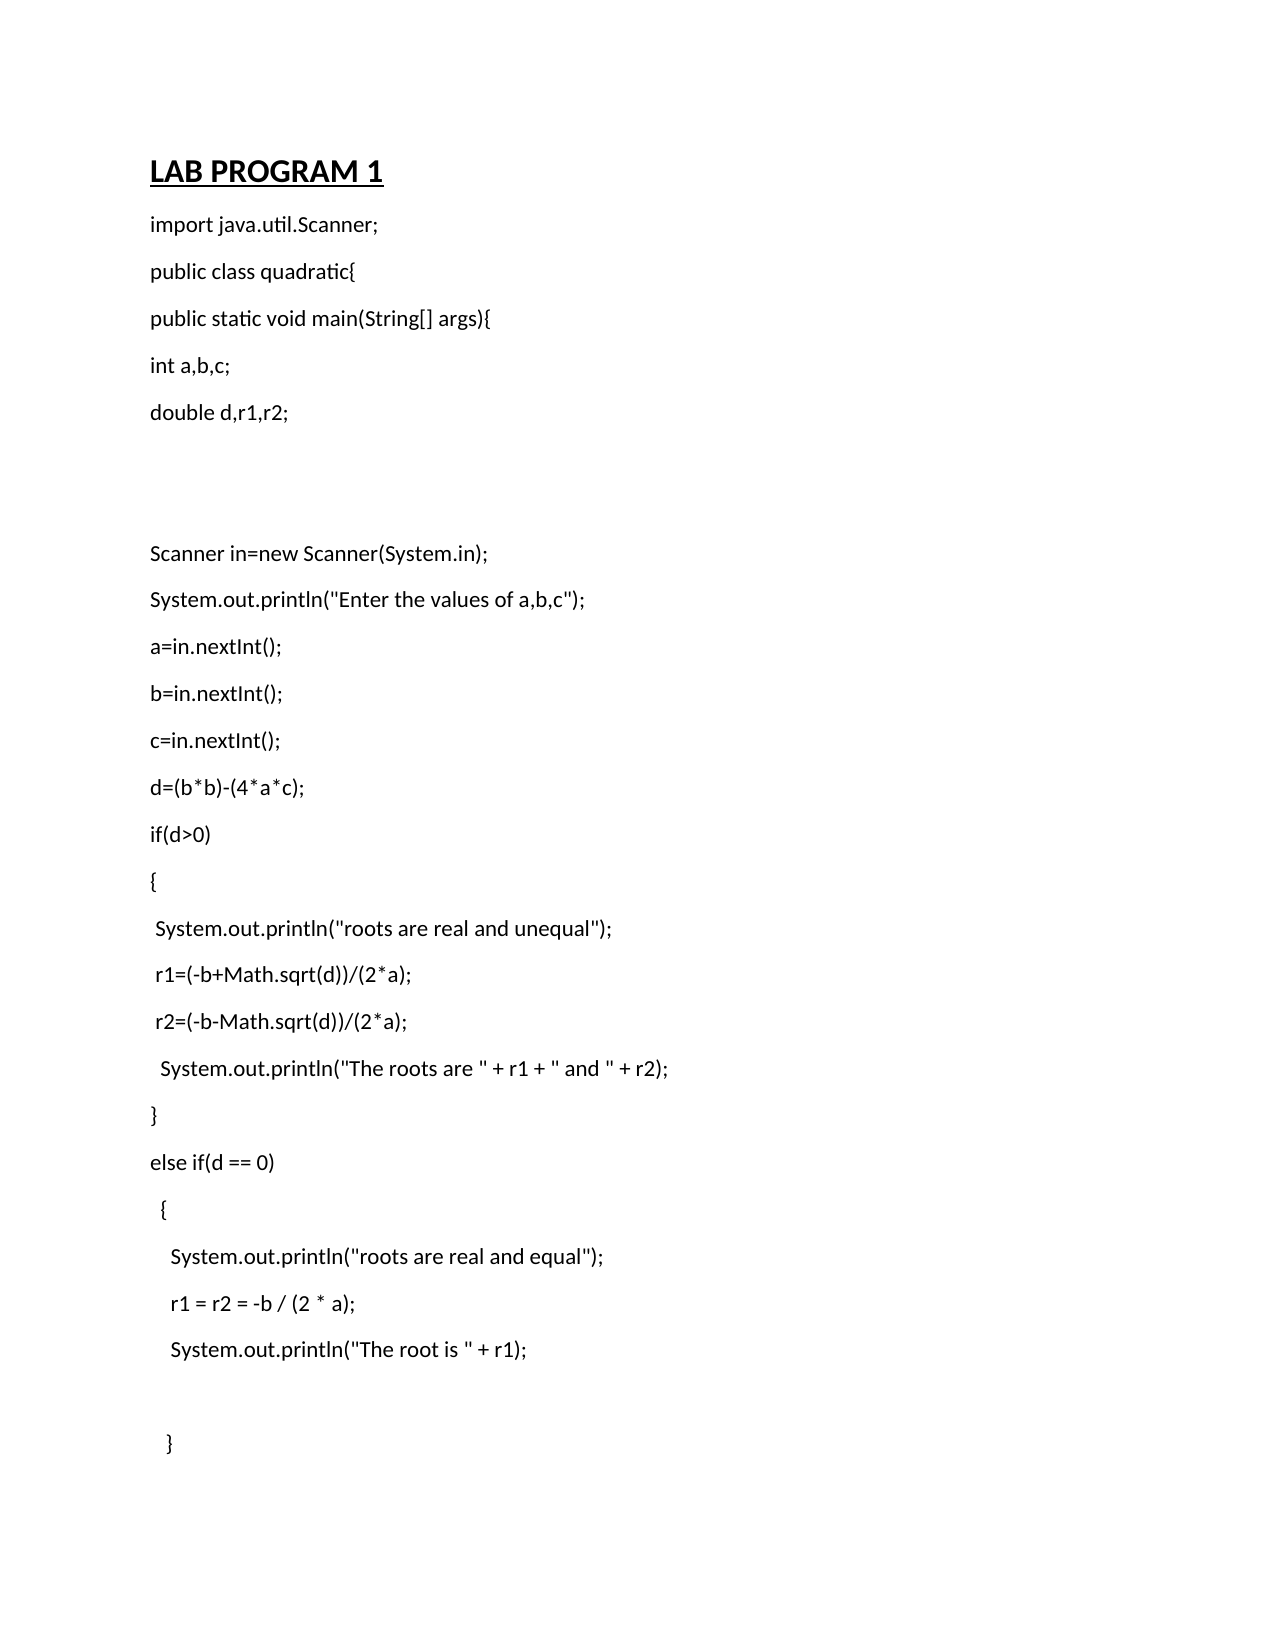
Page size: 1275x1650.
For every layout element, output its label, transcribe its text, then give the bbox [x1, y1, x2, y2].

text System.out.println("roots are real and unequal"); [150, 914, 1125, 942]
text System.out.println("The roots are " + r1 + " and " + r2); [150, 1054, 1125, 1082]
text { [150, 867, 1125, 895]
text if(d>0) [150, 820, 1125, 848]
text } [150, 1101, 1125, 1129]
text public static void main(String[] args){ [150, 304, 1125, 332]
text r2=(-b-Math.sqrt(d))/(2*a); [150, 1007, 1125, 1036]
text double d,r1,r2; [150, 398, 1125, 426]
text System.out.println("The root is " + r1); [150, 1336, 1125, 1364]
text d=(b*b)-(4*a*c); [150, 773, 1125, 801]
text b=in.nextInt(); [150, 679, 1125, 707]
text Scanner in=new Scanner(System.in); [150, 539, 1125, 567]
text r1=(-b+Math.sqrt(d))/(2*a); [150, 961, 1125, 989]
text LAB PROGRAM 1 [150, 150, 1125, 191]
text System.out.println("roots are real and equal"); [150, 1242, 1125, 1270]
text a=in.nextInt(); [150, 632, 1125, 661]
text c=in.nextInt(); [150, 726, 1125, 754]
text import java.util.Scanner; [150, 211, 1125, 239]
text { [150, 1195, 1125, 1223]
text } [150, 1429, 1125, 1457]
text r1 = r2 = -b / (2 * a); [150, 1289, 1125, 1317]
text int a,b,c; [150, 351, 1125, 379]
text else if(d == 0) [150, 1148, 1125, 1176]
text System.out.println("Enter the values of a,b,c"); [150, 586, 1125, 614]
text public class quadratic{ [150, 257, 1125, 286]
